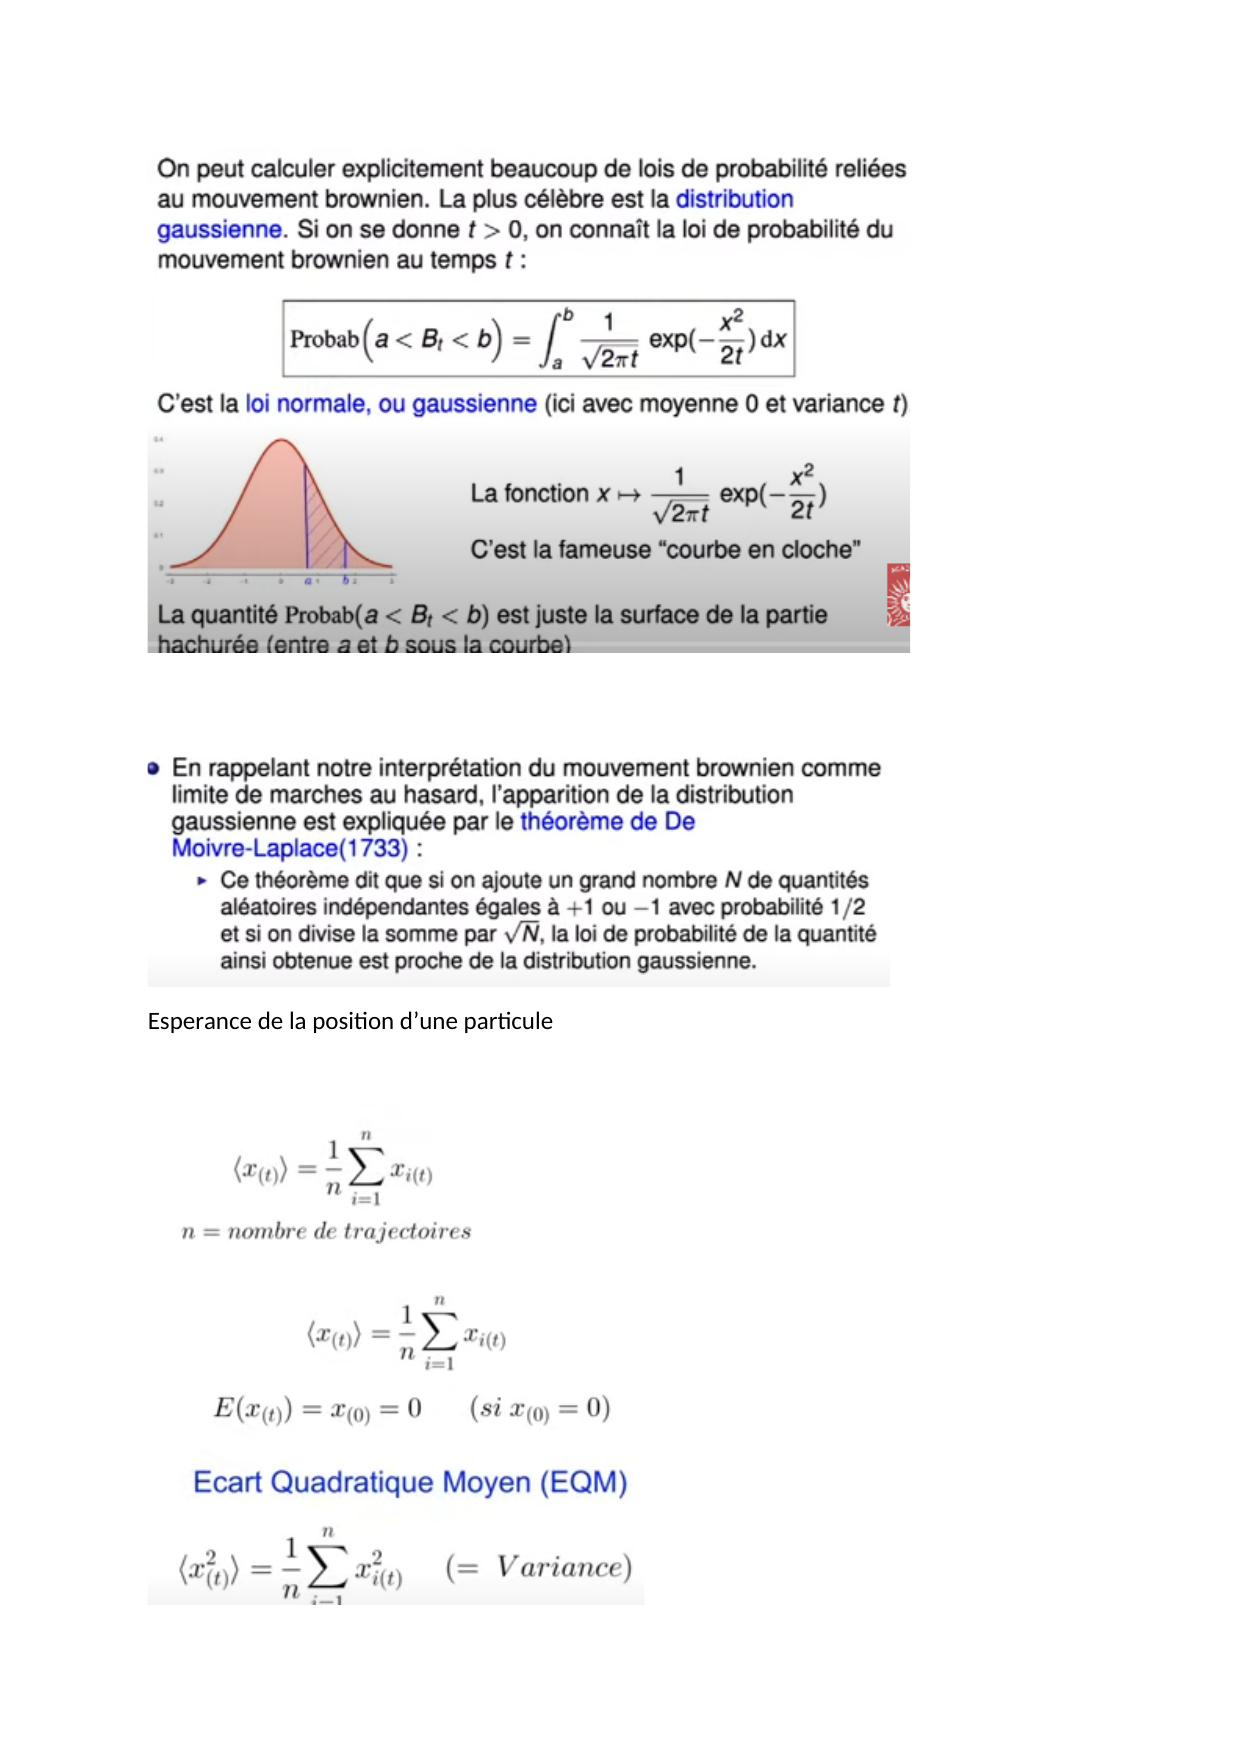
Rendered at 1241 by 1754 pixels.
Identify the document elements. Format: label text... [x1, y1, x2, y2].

text Esperance de la position d’une particule [148, 1005, 1093, 1036]
picture [147, 147, 910, 653]
picture [147, 720, 890, 987]
picture [147, 1104, 484, 1263]
picture [147, 1281, 645, 1605]
